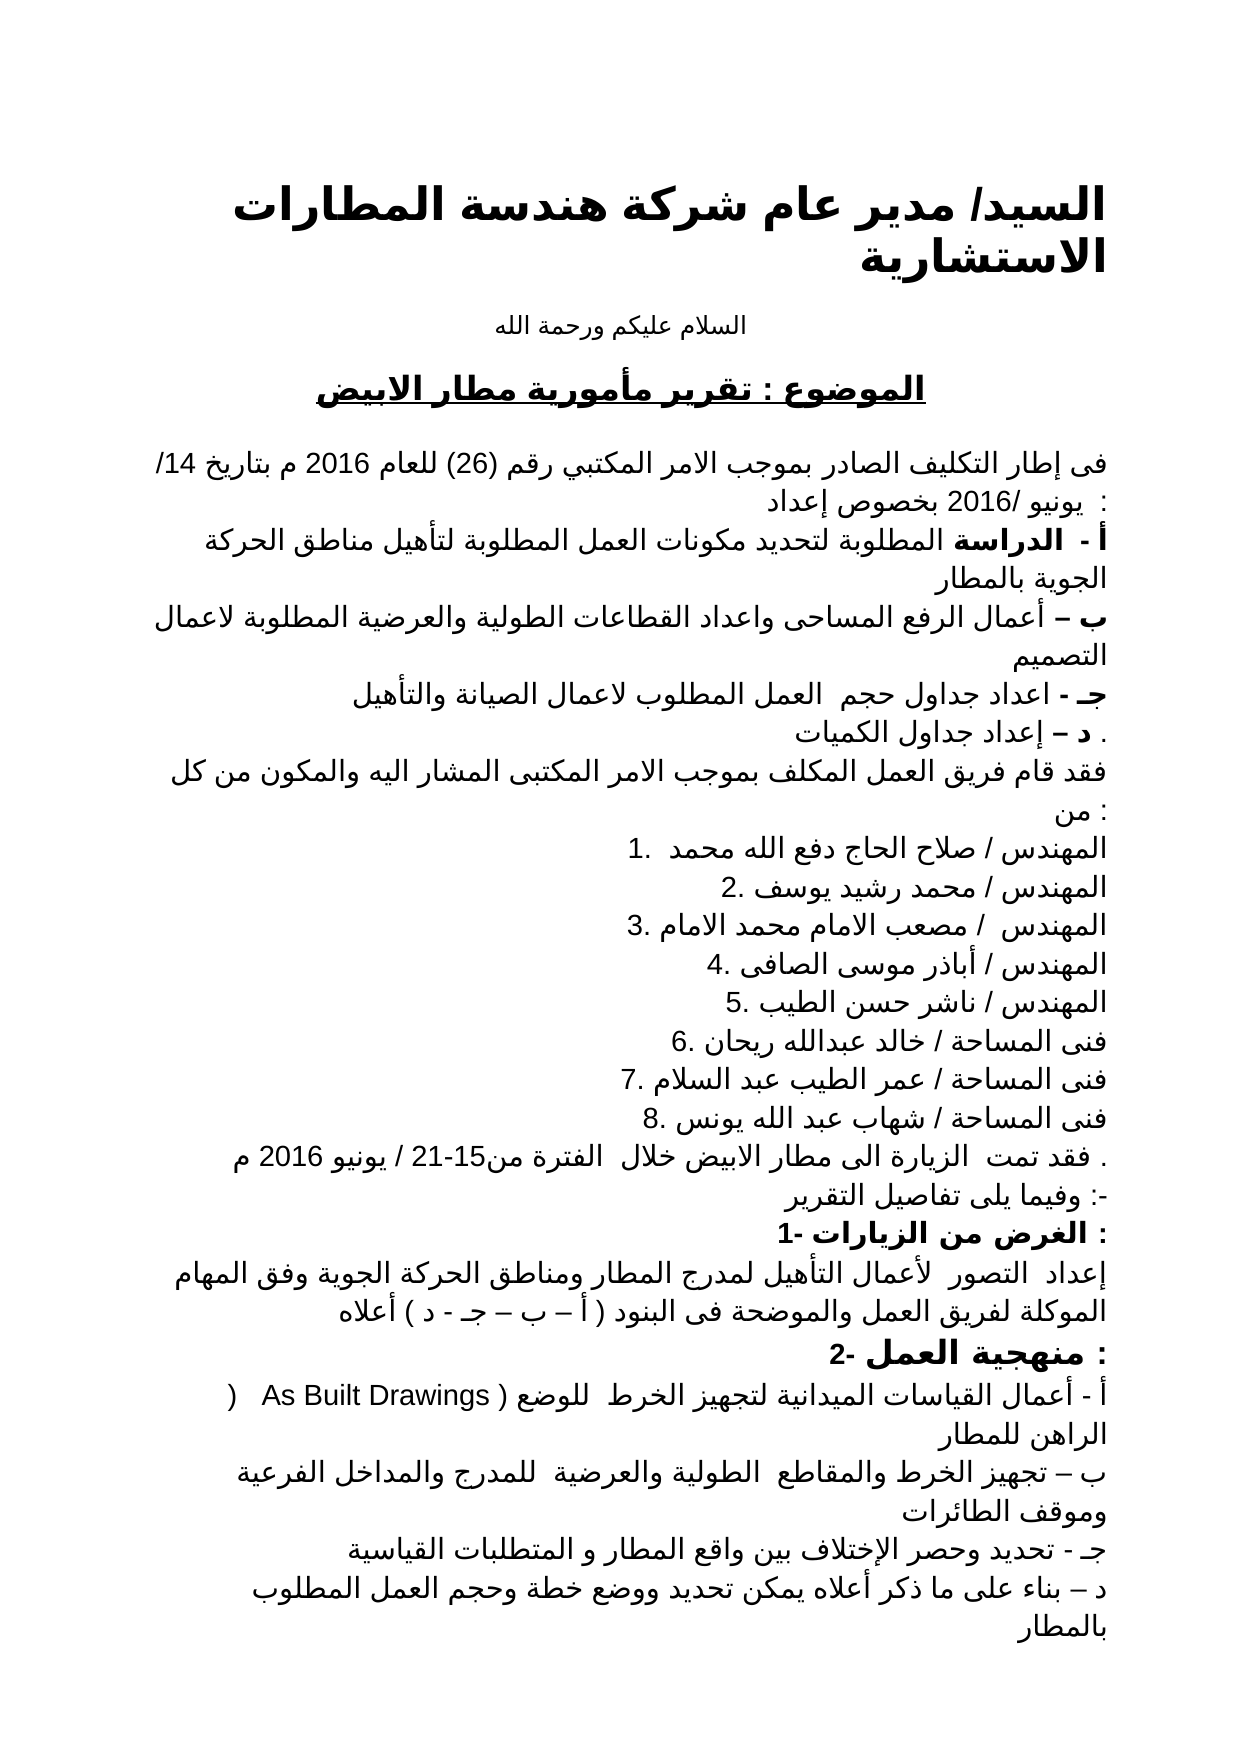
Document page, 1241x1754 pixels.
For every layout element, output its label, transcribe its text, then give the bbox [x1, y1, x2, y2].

text أ - الدراسة المطلوبة لتحديد مكونات العمل المطلوبة لتأهيل مناطق الحركة الجوية بالمطار [133, 523, 1107, 595]
text إعداد التصور لأعمال التأهيل لمدرج المطار ومناطق الحركة الجوية وفق المهام الموكلة لفريق العمل والموضحة فى البنود ( أ – ب – جـ - د ) أعلاه [133, 1256, 1107, 1328]
text السلام عليكم ورحمة الله [133, 311, 1107, 340]
text ) As Built Drawings ) أ - أعمال القياسات الميدانية لتجهيز الخرط للوضع الراهن للمطار [133, 1378, 1107, 1450]
text الموضوع : تقرير مأمورية مطار الابيض [133, 369, 1107, 407]
text فقد تمت الزيارة الى مطار الابيض خلال الفترة من15-21 / يونيو 2016 م . [133, 1139, 1107, 1173]
text وفيما يلى تفاصيل التقرير :- [133, 1178, 1107, 1212]
text د – بناء على ما ذكر أعلاه يمكن تحديد ووضع خطة وحجم العمل المطلوب بالمطار [133, 1571, 1107, 1643]
text 1. المهندس / صلاح الحاج دفع الله محمد [133, 831, 1107, 865]
text جـ - تحديد وحصر الإختلاف بين واقع المطار و المتطلبات القياسية [133, 1532, 1107, 1566]
text ب – تجهيز الخرط والمقاطع الطولية والعرضية للمدرج والمداخل الفرعية وموقف الطائرات [133, 1455, 1107, 1527]
text السيد/ مدير عام شركة هندسة المطارات الاستشارية [133, 177, 1107, 283]
text د – إعداد جداول الكميات . [133, 716, 1107, 749]
text فقد قام فريق العمل المكلف بموجب الامر المكتبى المشار اليه والمكون من كل من : [133, 754, 1107, 826]
text 3. المهندس / مصعب الامام محمد الامام [133, 908, 1107, 942]
text جـ - اعداد جداول حجم العمل المطلوب لاعمال الصيانة والتأهيل [133, 677, 1107, 711]
text 5. المهندس / ناشر حسن الطيب [133, 985, 1107, 1019]
text 2- منهجية العمل : [133, 1333, 1107, 1372]
text 1- الغرض من الزيارات : [133, 1217, 1107, 1251]
text 4. المهندس / أباذر موسى الصافى [133, 947, 1107, 980]
text ب – أعمال الرفع المساحى واعداد القطاعات الطولية والعرضية المطلوبة لاعمال التصميم [133, 600, 1107, 672]
text 2. المهندس / محمد رشيد يوسف [133, 870, 1107, 903]
text فى إطار التكليف الصادر بموجب الامر المكتبي رقم (26) للعام 2016 م بتاريخ 14/ يونيو /2016 بخصوص إعداد : [133, 446, 1107, 518]
text 7. فنى المساحة / عمر الطيب عبد السلام [133, 1062, 1107, 1096]
text 8. فنى المساحة / شهاب عبد الله يونس [133, 1101, 1107, 1134]
text 6. فنى المساحة / خالد عبدالله ريحان [133, 1024, 1107, 1057]
